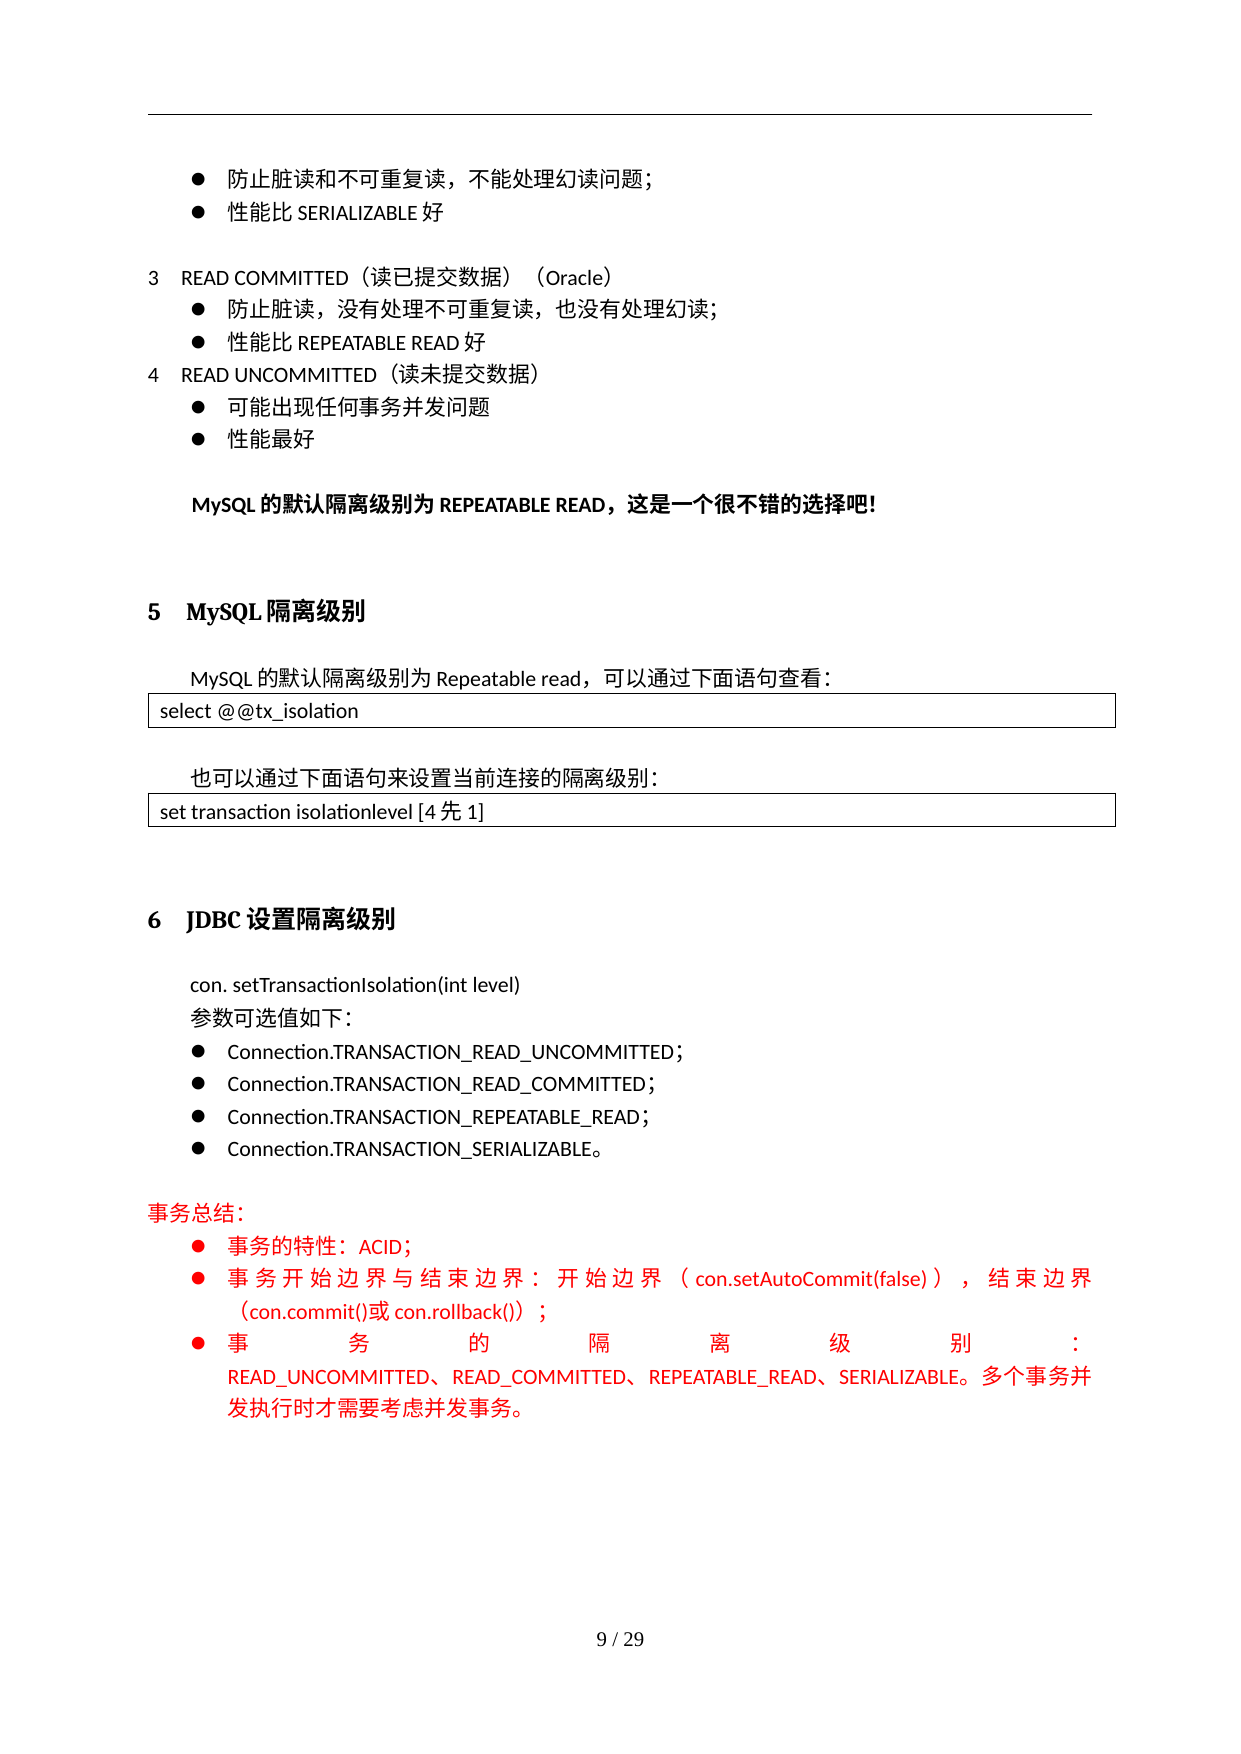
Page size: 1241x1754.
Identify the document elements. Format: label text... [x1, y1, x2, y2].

text 参数可选值如下： [148, 1001, 1092, 1033]
text MySQL的默认隔离级别为REPEATABLE READ，这是一个很不错的选择吧！ [148, 487, 1092, 519]
subtitle 6 JDBC设置隔离级别 [148, 885, 1092, 950]
table_header select @@tx_isolation [149, 694, 1115, 727]
subtitle 5 MySQL隔离级别 [148, 577, 1092, 642]
list 事务开始边界与结束边界：开始边界（con.setAutoCommit(false)），结束边界（con.commit()或con.rollback()）； [190, 1261, 1092, 1326]
list 性能比REPEATABLE READ好 [190, 324, 1092, 357]
text 3 READ COMMITTED（读已提交数据）（Oracle） [148, 259, 1092, 292]
list 事务的隔离级别： READ_UNCOMMITTED、READ_COMMITTED、REPEATABLE_READ、SERIALIZABLE。多个事务并发执行时才需要考虑并发事务。 [190, 1326, 1092, 1423]
list 事务的特性：ACID； [190, 1228, 1092, 1261]
list 性能最好 [190, 422, 1092, 454]
list Connection.TRANSACTION_READ_COMMITTED； [190, 1066, 1092, 1098]
list Connection.TRANSACTION_READ_UNCOMMITTED； [190, 1033, 1092, 1066]
list 防止脏读，没有处理不可重复读，也没有处理幻读； [190, 292, 1092, 324]
list 防止脏读和不可重复读，不能处理幻读问题； [190, 162, 1092, 194]
text 事务总结： [148, 1196, 1092, 1228]
text MySQL的默认隔离级别为Repeatable read，可以通过下面语句查看： [148, 661, 1092, 693]
list Connection.TRANSACTION_SERIALIZABLE。 [190, 1131, 1092, 1163]
table_header set transaction isolationlevel [4先1] [149, 794, 1115, 826]
list Connection.TRANSACTION_REPEATABLE_READ； [190, 1098, 1092, 1131]
text 也可以通过下面语句来设置当前连接的隔离级别： [148, 760, 1092, 793]
text con. setTransactionIsolation(int level) [148, 968, 1092, 1001]
list 可能出现任何事务并发问题 [190, 389, 1092, 422]
text 4 READ UNCOMMITTED（读未提交数据） [148, 357, 1092, 389]
list 性能比SERIALIZABLE好 [190, 194, 1092, 227]
